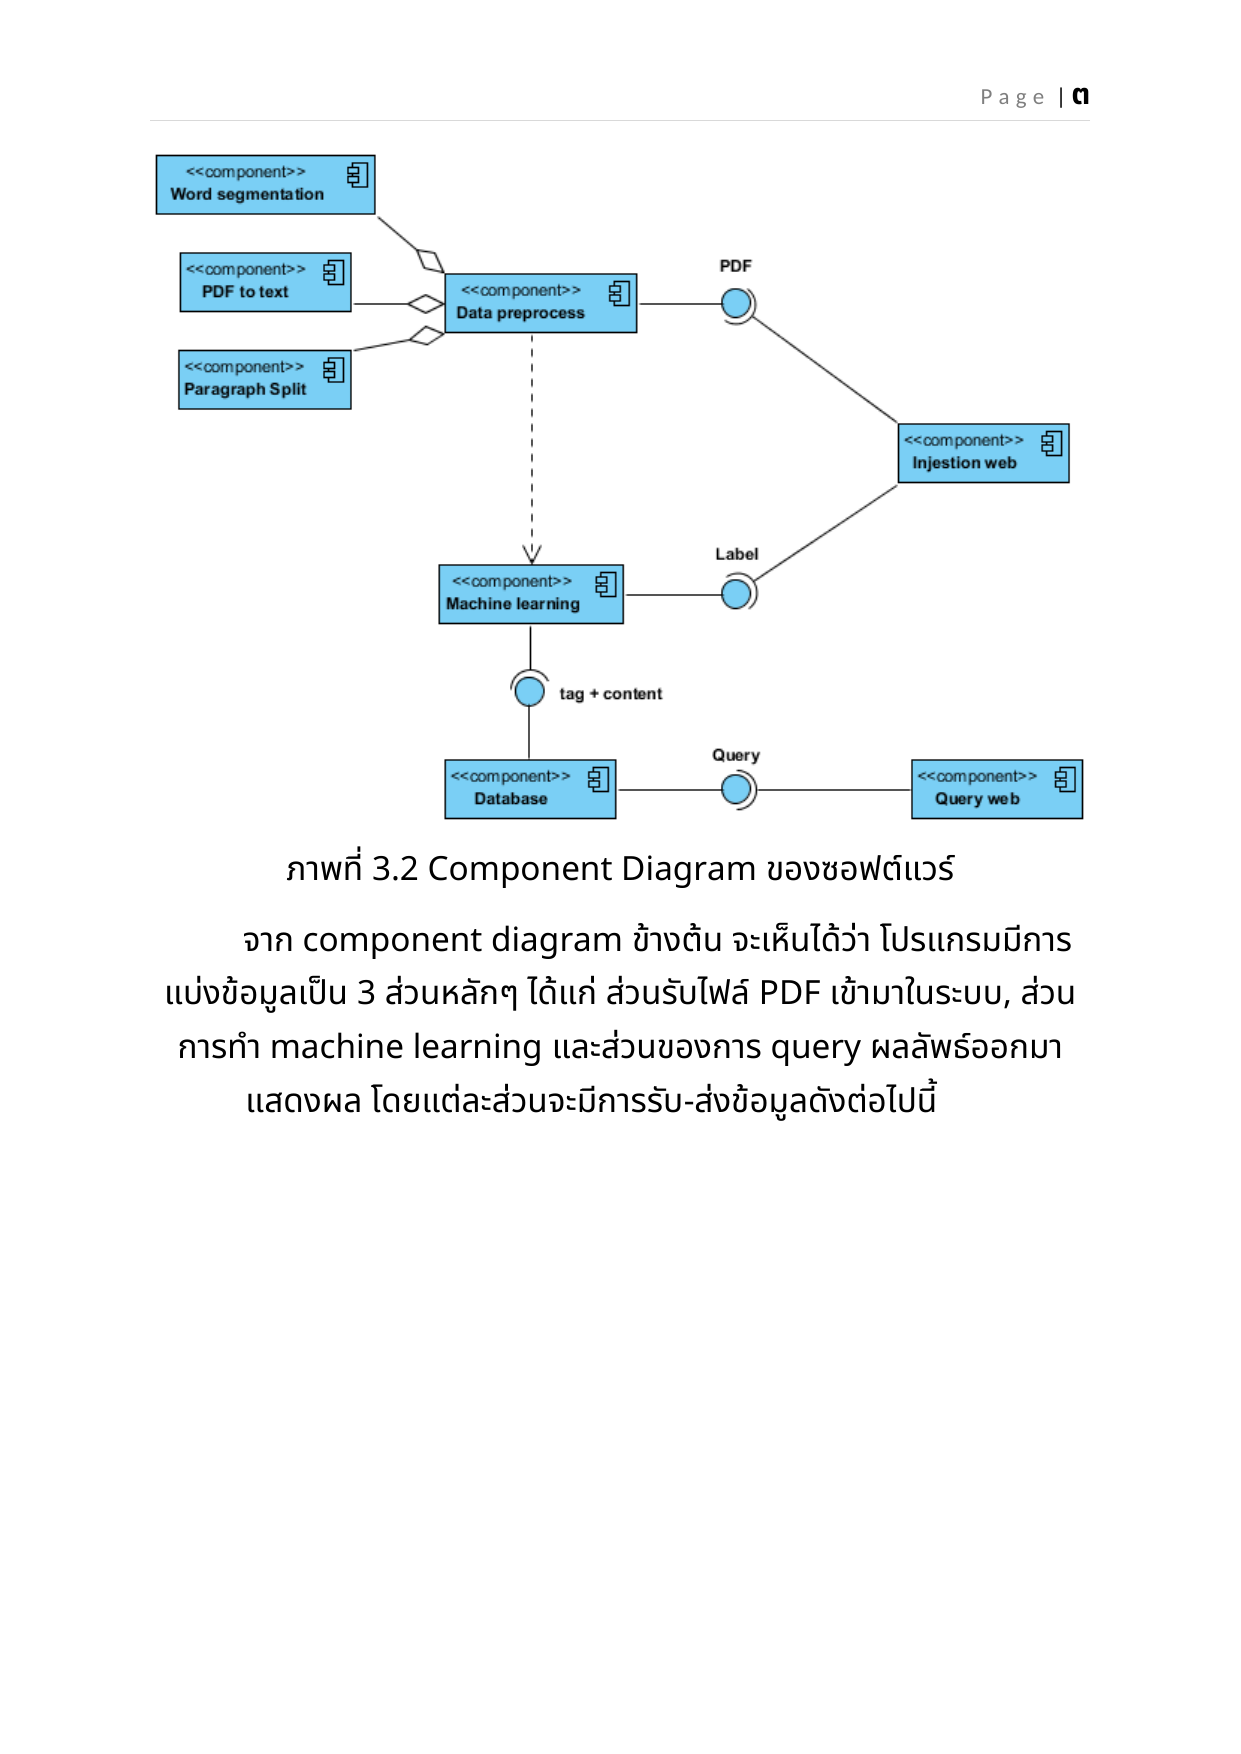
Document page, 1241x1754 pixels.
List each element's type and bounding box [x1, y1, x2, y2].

picture [150, 150, 1090, 827]
